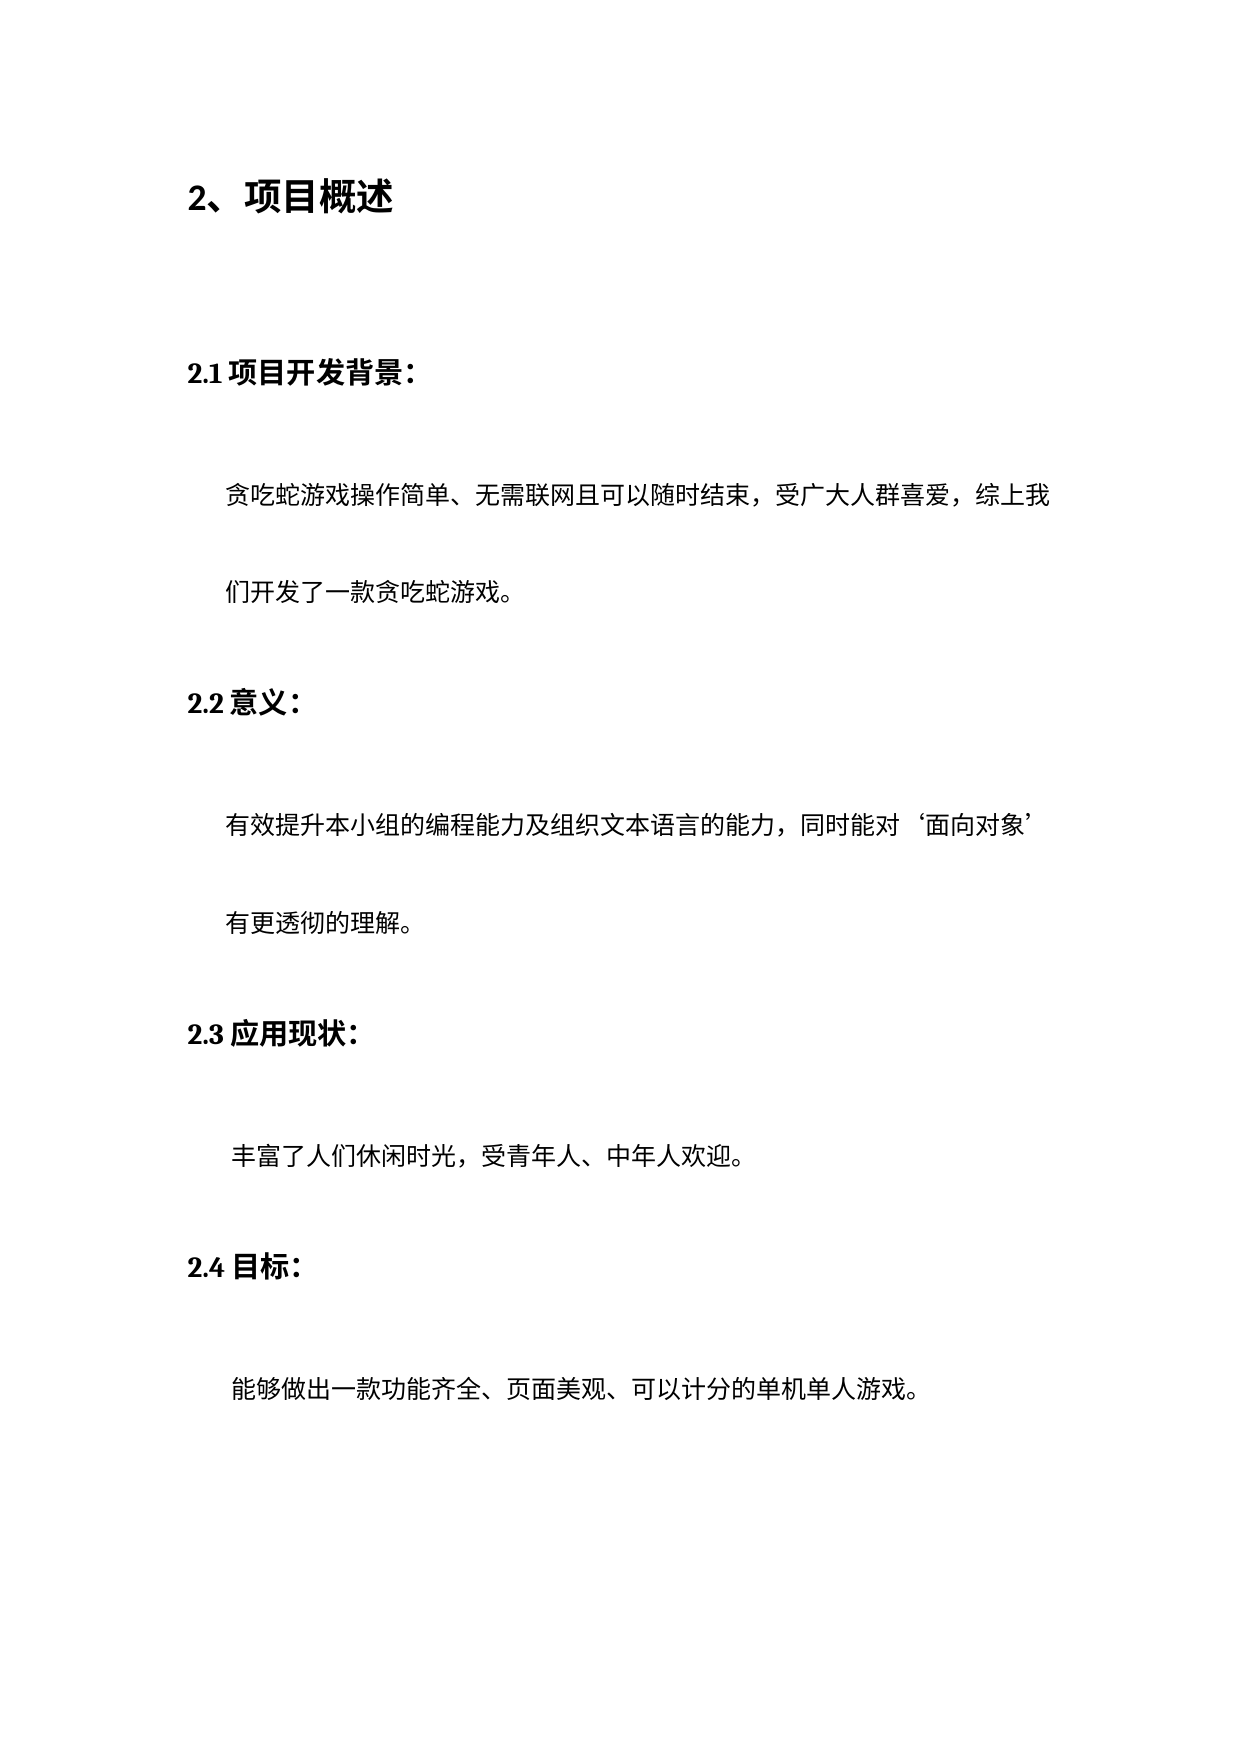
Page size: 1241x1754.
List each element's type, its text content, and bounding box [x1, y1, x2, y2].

subtitle 2.1项目开发背景： [187, 338, 1053, 403]
subtitle 2.2意义： [187, 668, 1053, 733]
text 能够做出一款功能齐全、页面美观、可以计分的单机单人游戏。 [187, 1355, 1053, 1420]
subtitle 2.3应用现状： [187, 999, 1053, 1064]
text 贪吃蛇游戏操作简单、无需联网且可以随时结束，受广大人群喜爱，综上我们开发了一款贪吃蛇游戏。 [225, 461, 1053, 623]
subtitle 2、项目概述 [187, 162, 1053, 227]
text 有效提升本小组的编程能力及组织文本语言的能力，同时能对‘面向对象’有更透彻的理解。 [225, 791, 1053, 954]
subtitle 2.4目标： [187, 1232, 1053, 1297]
text 丰富了人们休闲时光，受青年人、中年人欢迎。 [187, 1122, 1053, 1187]
